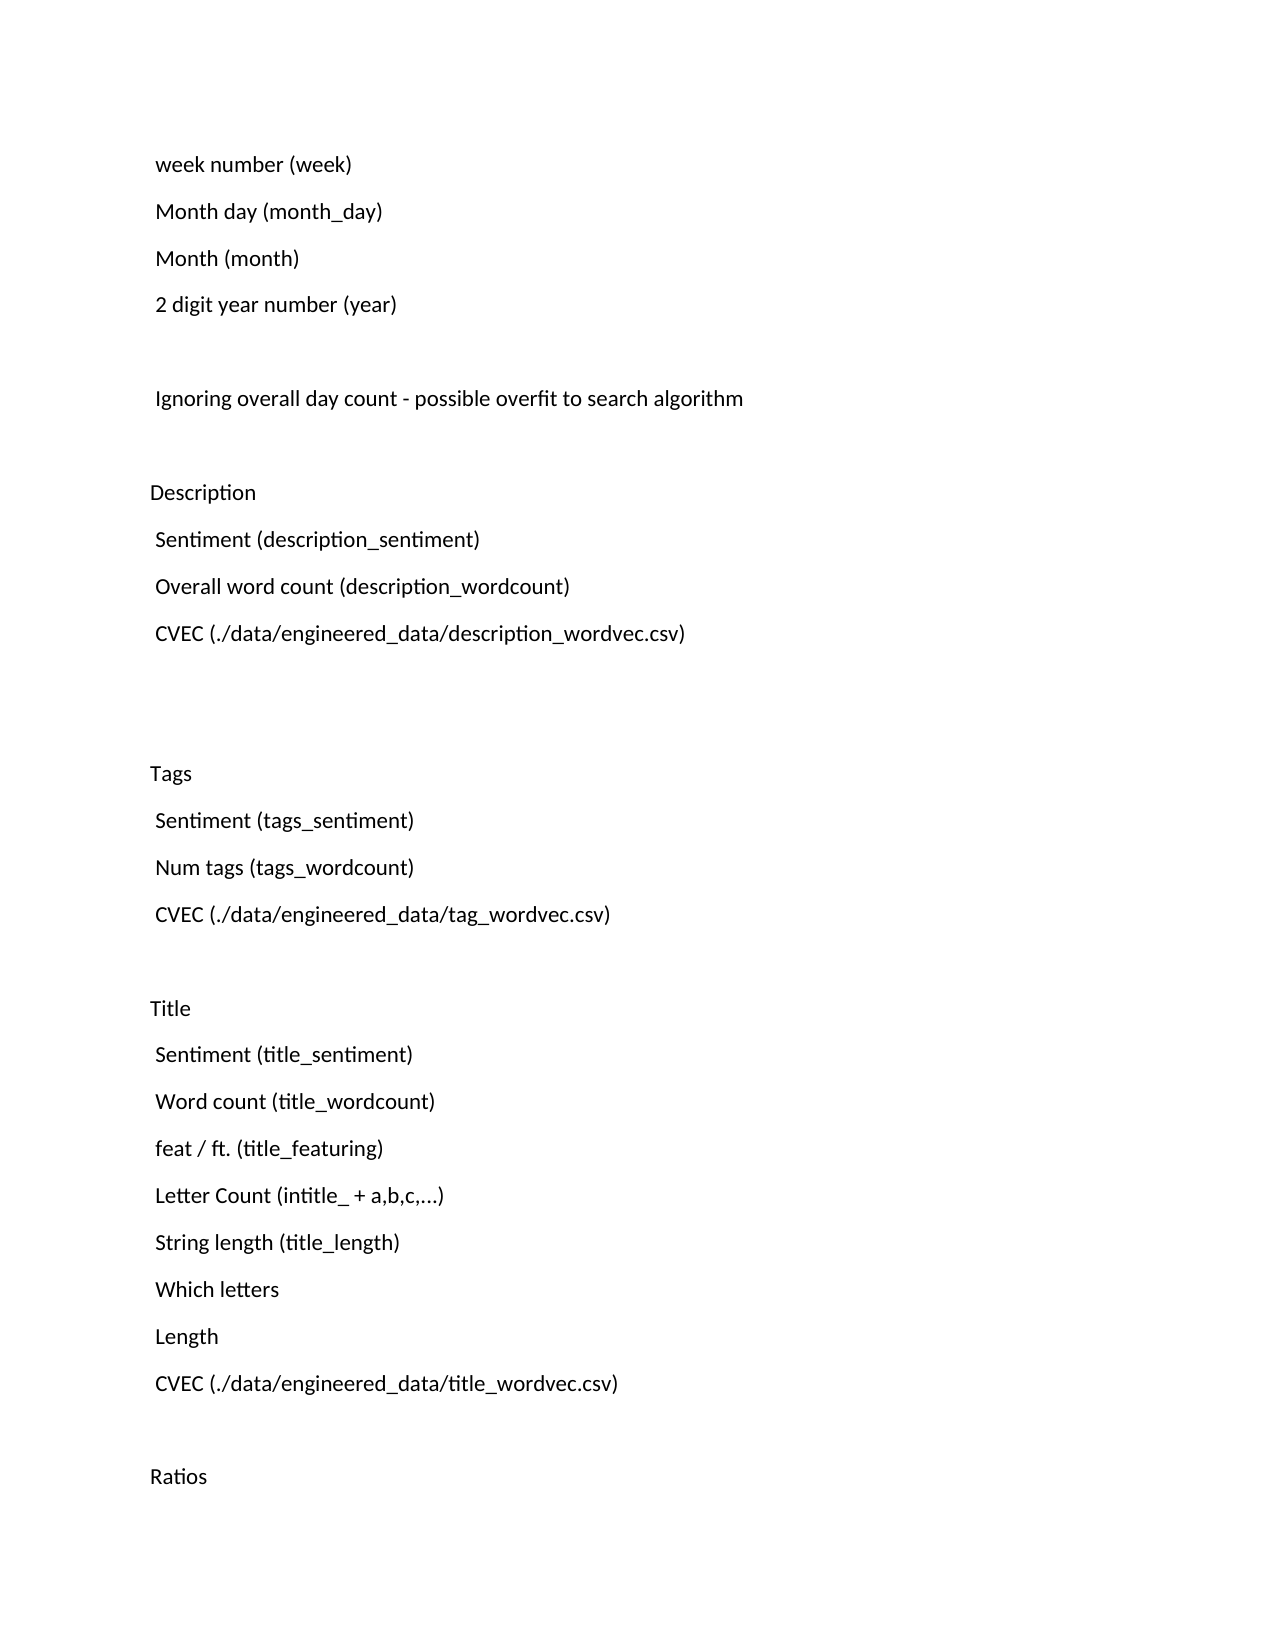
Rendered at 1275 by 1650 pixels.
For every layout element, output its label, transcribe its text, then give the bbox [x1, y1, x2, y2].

text Tags [150, 759, 1125, 787]
text Title [150, 994, 1125, 1022]
text Description [150, 478, 1125, 506]
text Overall word count (description_wordcount) [150, 572, 1125, 600]
text Length [150, 1322, 1125, 1350]
text Num tags (tags_wordcount) [150, 853, 1125, 881]
text Sentiment (tags_sentiment) [150, 806, 1125, 834]
text CVEC (./data/engineered_data/tag_wordvec.csv) [150, 900, 1125, 928]
text Sentiment (title_sentiment) [150, 1041, 1125, 1069]
text CVEC (./data/engineered_data/description_wordvec.csv) [150, 619, 1125, 647]
text feat / ft. (title_featuring) [150, 1134, 1125, 1162]
text Word count (title_wordcount) [150, 1087, 1125, 1116]
text String length (title_length) [150, 1228, 1125, 1256]
text Ratios [150, 1462, 1125, 1491]
text week number (week) [150, 150, 1125, 178]
text Letter Count (intitle_ + a,b,c,...) [150, 1181, 1125, 1209]
text CVEC (./data/engineered_data/title_wordvec.csv) [150, 1369, 1125, 1397]
text Sentiment (description_sentiment) [150, 525, 1125, 553]
text 2 digit year number (year) [150, 291, 1125, 319]
text Ignoring overall day count - possible overfit to search algorithm [150, 384, 1125, 412]
text Month day (month_day) [150, 197, 1125, 225]
text Which letters [150, 1275, 1125, 1303]
text Month (month) [150, 244, 1125, 272]
